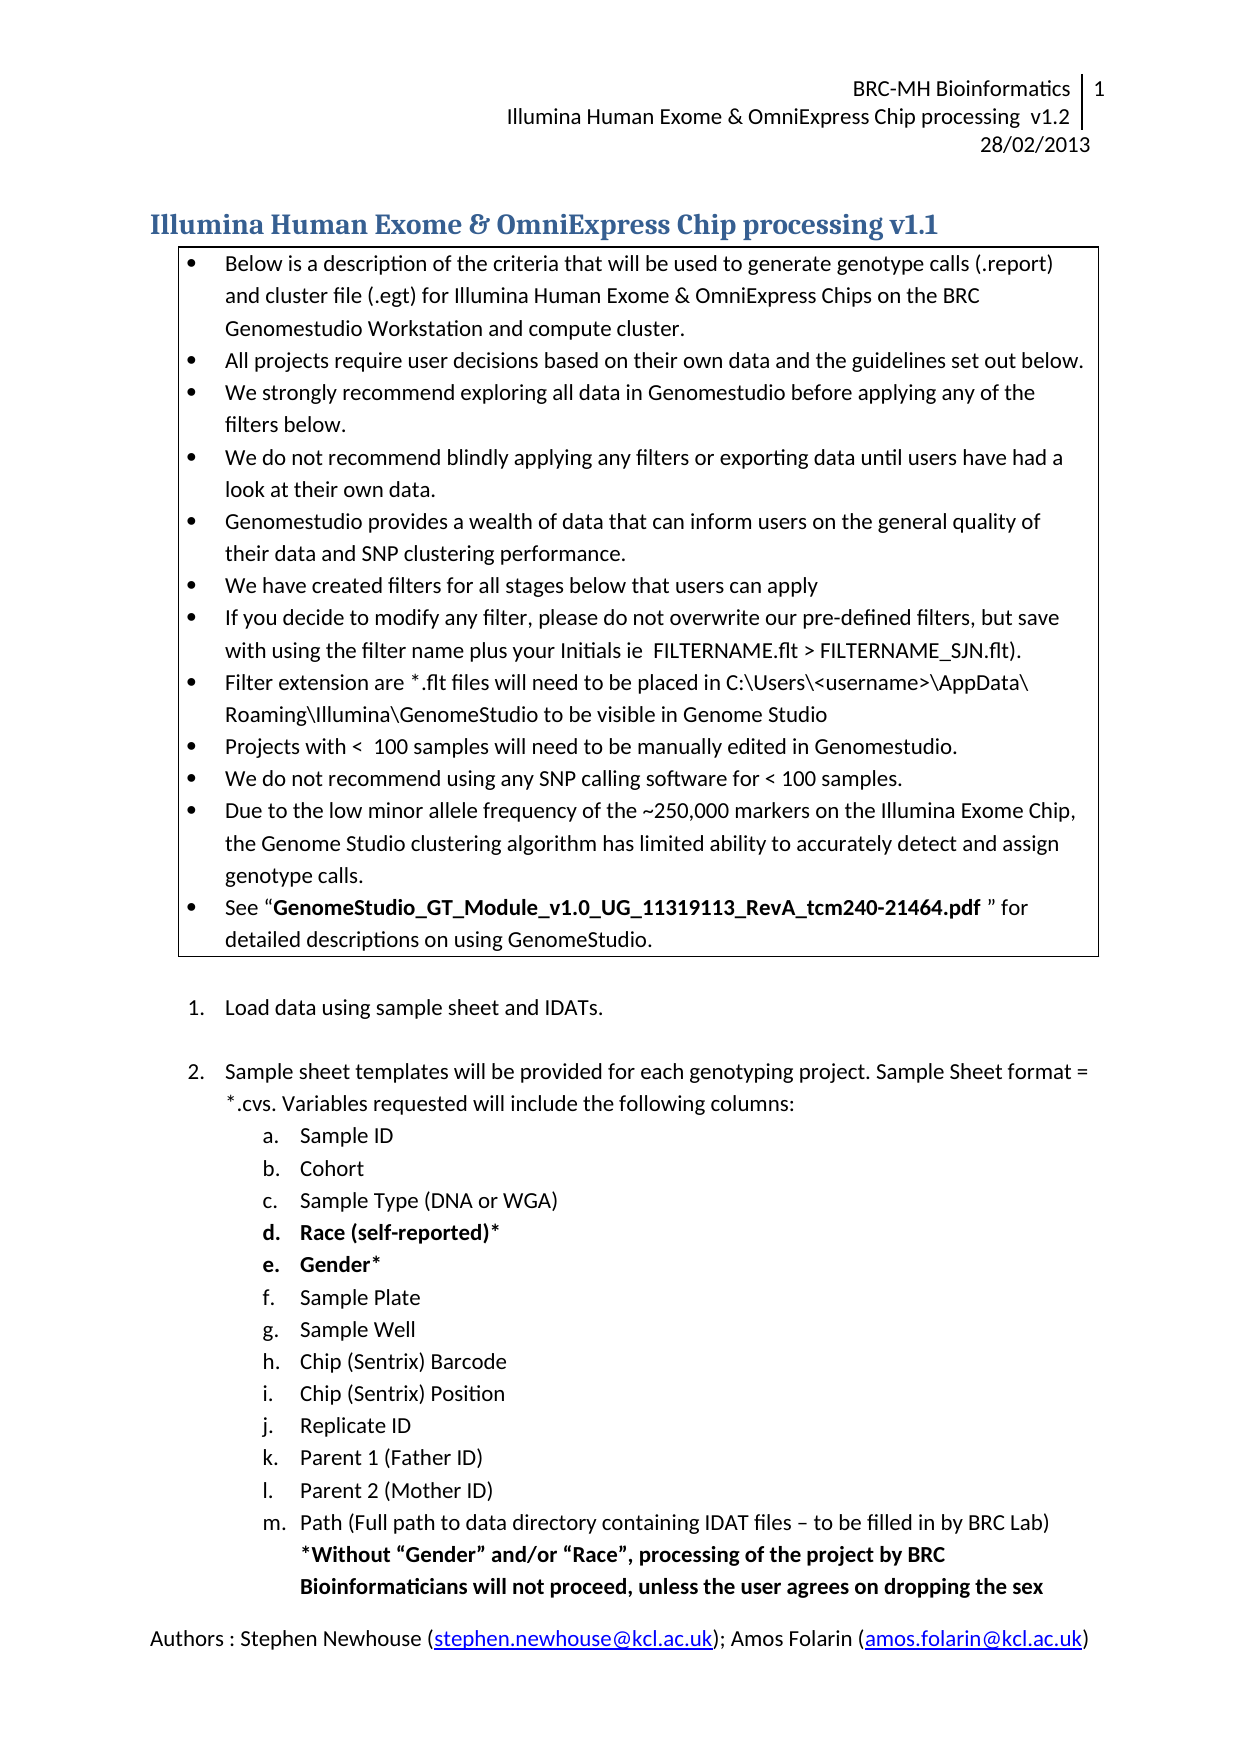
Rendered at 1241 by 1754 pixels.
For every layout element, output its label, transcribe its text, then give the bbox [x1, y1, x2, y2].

list We do not recommend blindly applying any filters or exporting data until users have had a look at their own data. [179, 439, 1098, 503]
list Chip (Sentrix) Barcode [262, 1347, 1090, 1375]
list Due to the low minor allele frequency of the ~250,000 markers on the Illumina Exome Chip, the Genome Studio clustering algorithm has limited ability to accurately detect and assign genotype calls. [179, 793, 1098, 889]
list Parent 1 (Father ID) [262, 1443, 1090, 1472]
list Replicate ID [262, 1411, 1090, 1439]
list See “GenomeStudio_GT_Module_v1.0_UG_11319113_RevA_tcm240-21464.pdf ” for detailed descriptions on using GenomeStudio. [179, 890, 1098, 956]
list Below is a description of the criteria that will be used to generate genotype calls (.report) and cluster file (.egt) for Illumina Human Exome & OmniExpress Chips on the BRC Genomestudio Workstation and compute cluster. [179, 248, 1098, 342]
list Sample sheet templates will be provided for each genotyping project. Sample Sheet format = *.cvs. Variables requested will include the following columns: [187, 1057, 1090, 1117]
list Gender* [262, 1250, 1090, 1278]
list Cohort [262, 1154, 1090, 1182]
list We do not recommend using any SNP calling software for < 100 samples. [179, 761, 1098, 792]
list We have created filters for all stages below that users can apply [179, 568, 1098, 599]
subtitle Illumina Human Exome & OmniExpress Chip processing v1.1 [150, 208, 1090, 241]
list Chip (Sentrix) Position [262, 1379, 1090, 1407]
list Genomestudio provides a wealth of data that can inform users on the general quality of their data and SNP clustering performance. [179, 504, 1098, 567]
list Path (Full path to data directory containing IDAT files – to be filled in by BRC Lab) [262, 1508, 1090, 1536]
list Race (self-reported)* [262, 1218, 1090, 1246]
list Parent 2 (Mother ID) [262, 1476, 1090, 1504]
list Sample Plate [262, 1283, 1090, 1311]
list Sample Well [262, 1315, 1090, 1343]
list All projects require user decisions based on their own data and the guidelines set out below. [179, 343, 1098, 374]
list Load data using sample sheet and IDATs. [187, 993, 1090, 1021]
list Projects with < 100 samples will need to be manually edited in Genomestudio. [179, 729, 1098, 760]
list Sample Type (DNA or WGA) [262, 1186, 1090, 1214]
list Sample ID [262, 1122, 1090, 1150]
list We strongly recommend exploring all data in Genomestudio before applying any of the filters below. [179, 375, 1098, 438]
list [300, 1540, 1090, 1600]
list If you decide to modify any filter, please do not overwrite our pre-defined filters, but save with using the filter name plus your Initials ie FILTERNAME.flt > FILTERNAME_SJN.flt). [179, 600, 1098, 664]
list Filter extension are *.flt files will need to be placed in C:\Users\<username>\AppData\Roaming\Illumina\GenomeStudio to be visible in Genome Studio [179, 665, 1098, 728]
